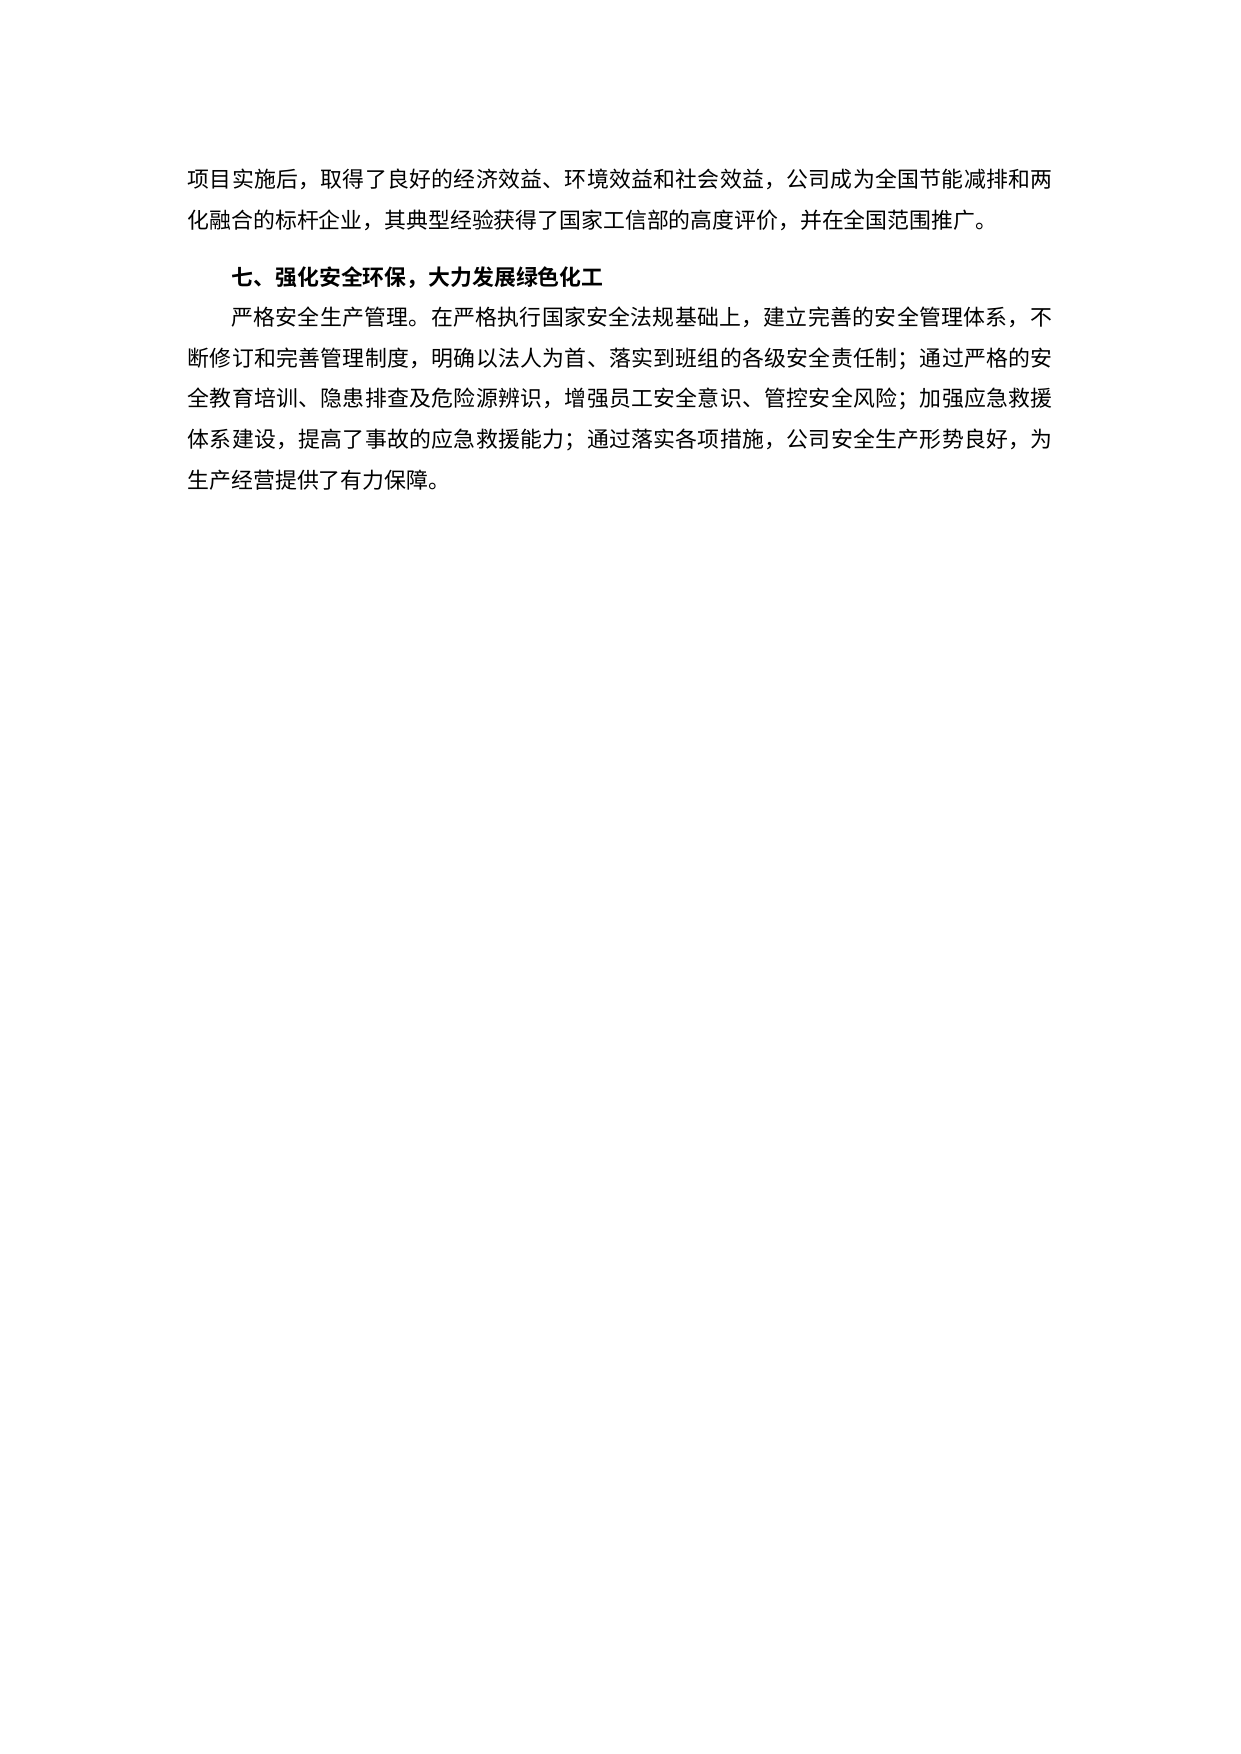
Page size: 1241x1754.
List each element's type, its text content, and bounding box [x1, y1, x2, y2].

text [187, 162, 1053, 235]
text 七、强化安全环保，大力发展绿色化工 [187, 259, 1053, 292]
text 严格安全生产管理。在严格执行国家安全法规基础上，建立完善的安全管理体系，不断修订和完善管理制度，明确以法人为首、落实到班组的各级安全责任制；通过严格的安全教育培训、隐患排查及危险源辨识，增强员工安全意识、管控安全风险；加强应急救援体系建设，提高了事故的应急救援能力；通过落实各项措施，公司安全生产形势良好，为生产经营提供了有力保障。 [187, 300, 1053, 495]
